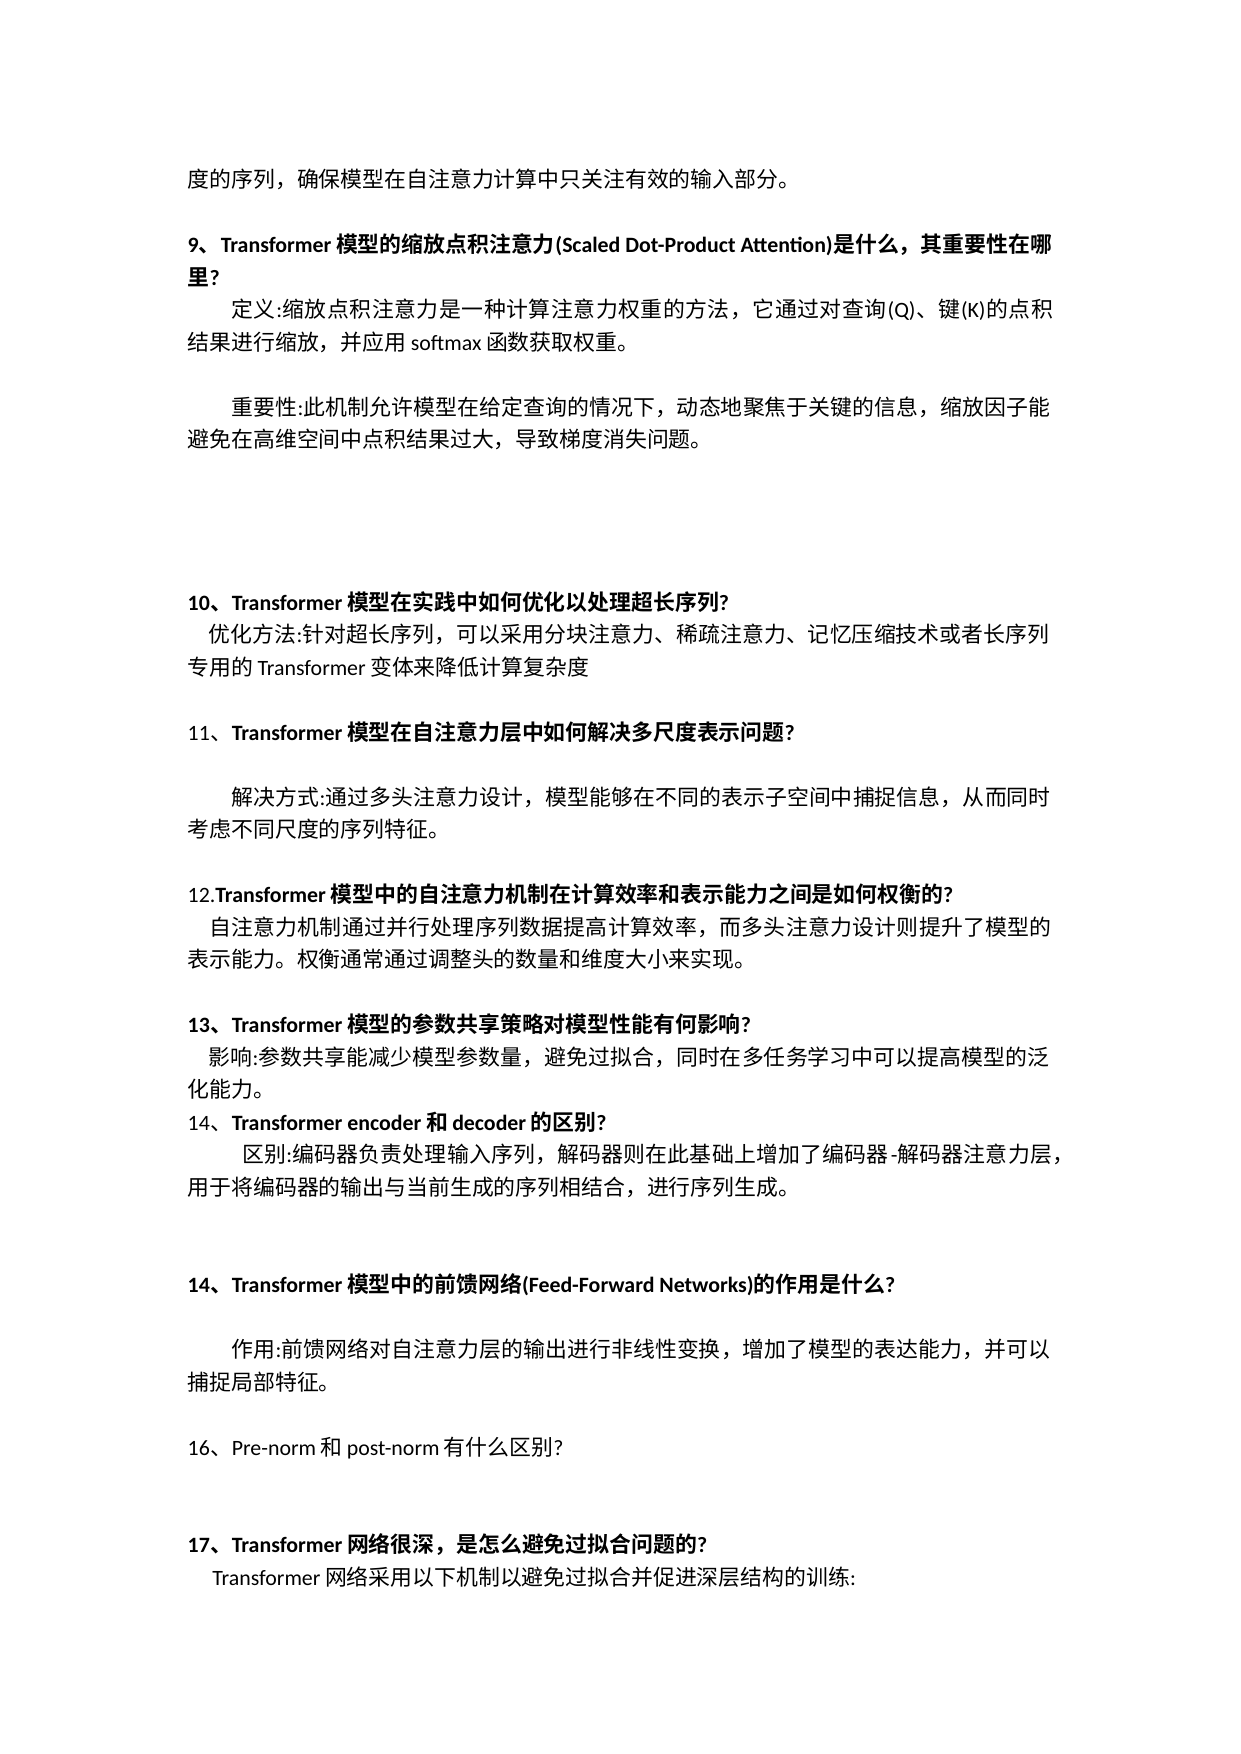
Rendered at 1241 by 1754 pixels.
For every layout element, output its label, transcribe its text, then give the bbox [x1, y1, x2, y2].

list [187, 162, 1053, 194]
text 解决方式:通过多头注意力设计，模型能够在不同的表示子空间中捕捉信息，从而同时考虑不同尺度的序列特征。 [187, 779, 1053, 844]
list Transformer网络很深，是怎么避免过拟合问题的? [187, 1527, 1053, 1559]
list 优化方法:针对超长序列，可以采用分块注意力、稀疏注意力、记忆压缩技术或者长序列专用的Transformer变体来降低计算复杂度 [187, 617, 1053, 682]
list Pre-norm和post-norm有什么区别? [187, 1429, 1053, 1462]
text 11、Transformer模型在自注意力层中如何解决多尺度表示问题? [187, 714, 1053, 747]
text 区别:编码器负责处理输入序列，解码器则在此基础上增加了编码器-解码器注意力层，用于将编码器的输出与当前生成的序列相结合，进行序列生成。 [187, 1137, 1053, 1202]
list 定义:缩放点积注意力是一种计算注意力权重的方法，它通过对查询(Q)、键(K)的点积结果进行缩放，并应用softmax函数获取权重。 [187, 292, 1053, 357]
list Transformer模型的参数共享策略对模型性能有何影响? [187, 1007, 1053, 1039]
list Transformer模型在实践中如何优化以处理超长序列? [187, 584, 1053, 617]
list 作用:前馈网络对自注意力层的输出进行非线性变换，增加了模型的表达能力，并可以捕捉局部特征。 [187, 1332, 1053, 1397]
list 12.Transformer模型中的自注意力机制在计算效率和表示能力之间是如何权衡的? [187, 877, 1053, 909]
list 重要性:此机制允许模型在给定查询的情况下，动态地聚焦于关键的信息，缩放因子能避免在高维空间中点积结果过大，导致梯度消失问题。 [187, 389, 1053, 454]
list Transformer模型的缩放点积注意力(Scaled Dot-Product Attention)是什么，其重要性在哪里? [187, 227, 1053, 292]
list 影响:参数共享能减少模型参数量，避免过拟合，同时在多任务学习中可以提高模型的泛化能力。 [187, 1039, 1053, 1104]
text 14、Transformer encoder和decoder的区别? [187, 1104, 1053, 1137]
list Transformer模型中的前馈网络(Feed-Forward Networks)的作用是什么? [187, 1267, 1053, 1299]
list 自注意力机制通过并行处理序列数据提高计算效率，而多头注意力设计则提升了模型的表示能力。权衡通常通过调整头的数量和维度大小来实现。 [187, 909, 1053, 974]
list Transformer网络采用以下机制以避免过拟合并促进深层结构的训练: [187, 1559, 1053, 1592]
